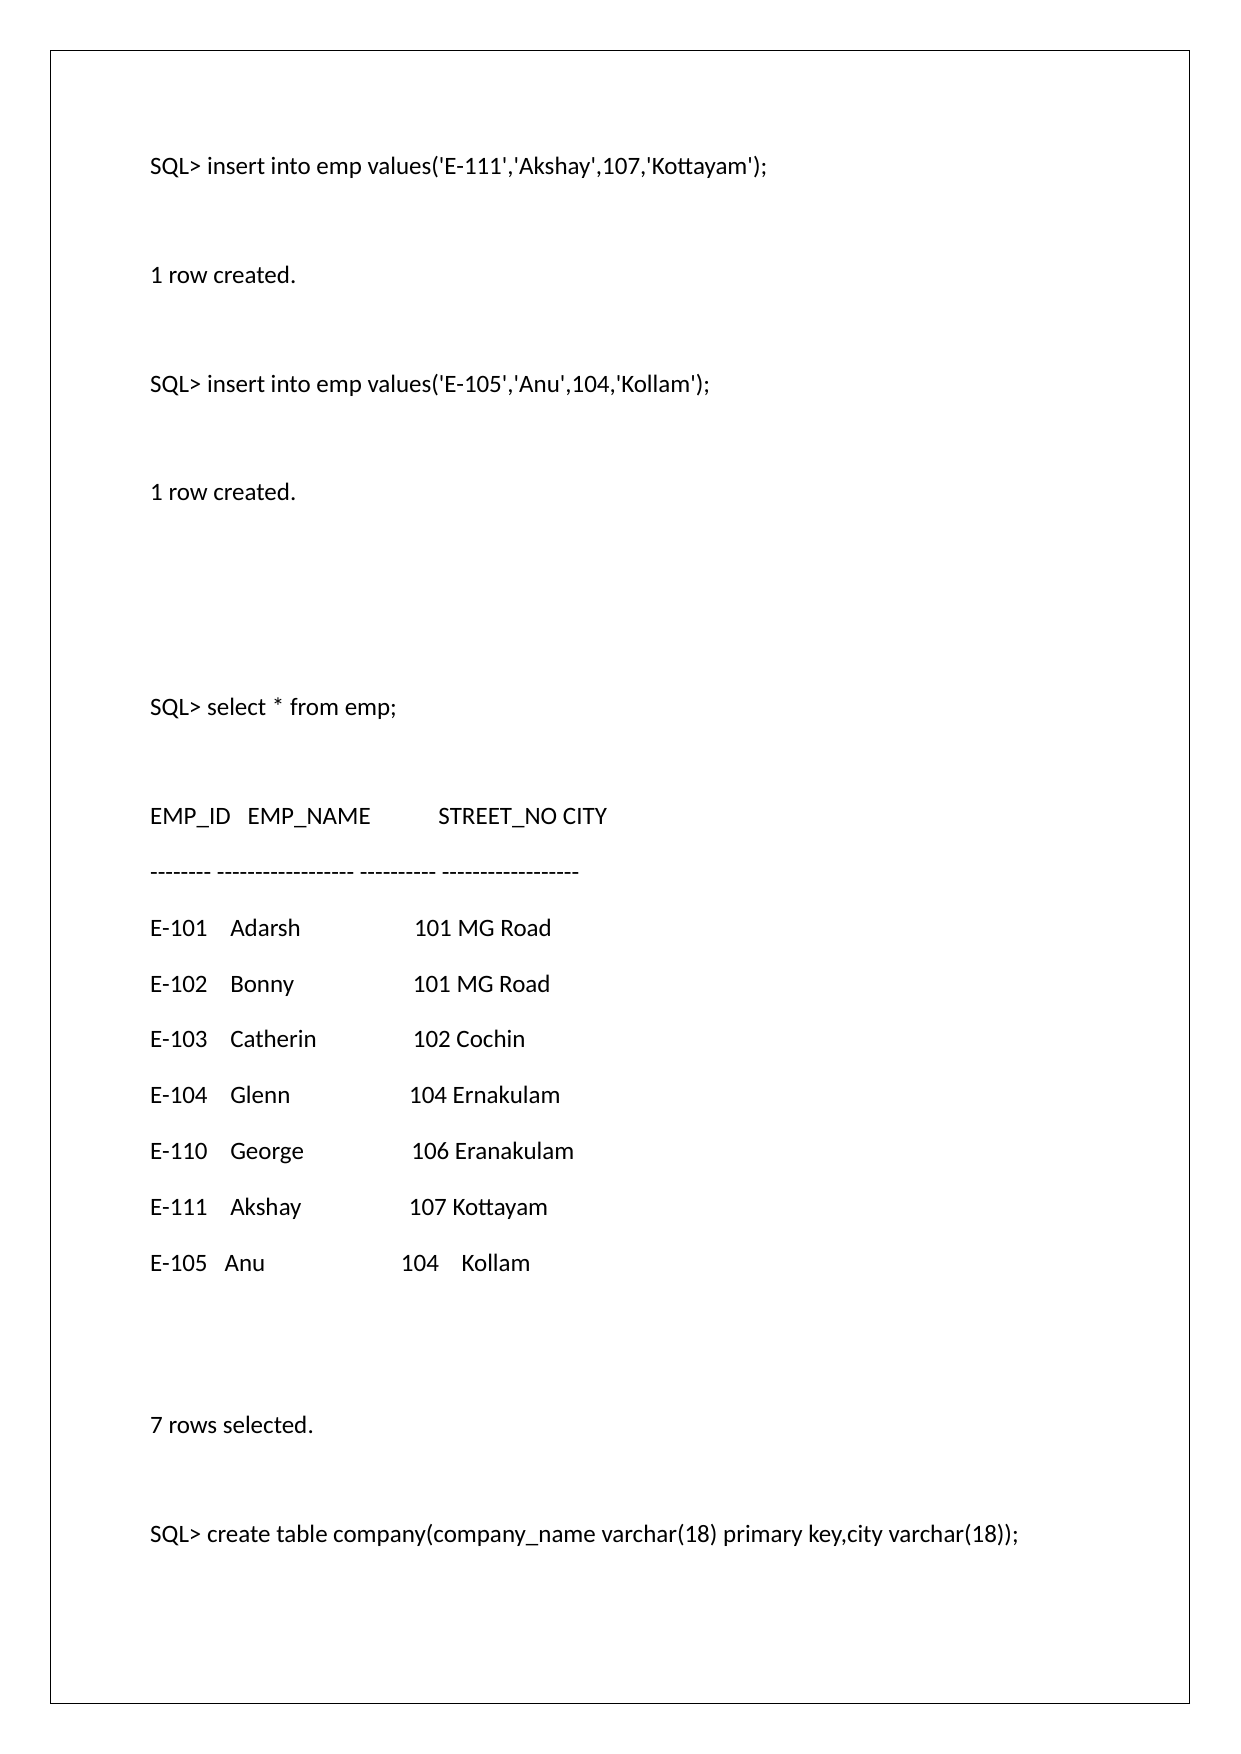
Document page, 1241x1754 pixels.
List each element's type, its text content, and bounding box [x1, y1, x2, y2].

text SQL> insert into emp values('E-105','Anu',104,'Kollam'); [150, 368, 1090, 398]
text E-101 Adarsh 101 MG Road [150, 912, 1090, 942]
text E-102 Bonny 101 MG Road [150, 968, 1090, 998]
text 1 row created. [150, 477, 1090, 507]
text 1 row created. [150, 259, 1090, 289]
text E-104 Glenn 104 Ernakulam [150, 1079, 1090, 1110]
text -------- ------------------ ---------- ------------------ [150, 856, 1090, 887]
text E-105 Anu 104 Kollam [150, 1247, 1090, 1277]
text E-110 George 106 Eranakulam [150, 1135, 1090, 1166]
text SQL> select * from emp; [150, 691, 1090, 722]
text 7 rows selected. [150, 1409, 1090, 1439]
text EMP_ID EMP_NAME STREET_NO CITY [150, 800, 1090, 831]
text E-111 Akshay 107 Kottayam [150, 1191, 1090, 1222]
text SQL> create table company(company_name varchar(18) primary key,city varchar(18)); [150, 1518, 1090, 1548]
text SQL> insert into emp values('E-111','Akshay',107,'Kottayam'); [150, 150, 1090, 181]
text E-103 Catherin 102 Cochin [150, 1024, 1090, 1054]
